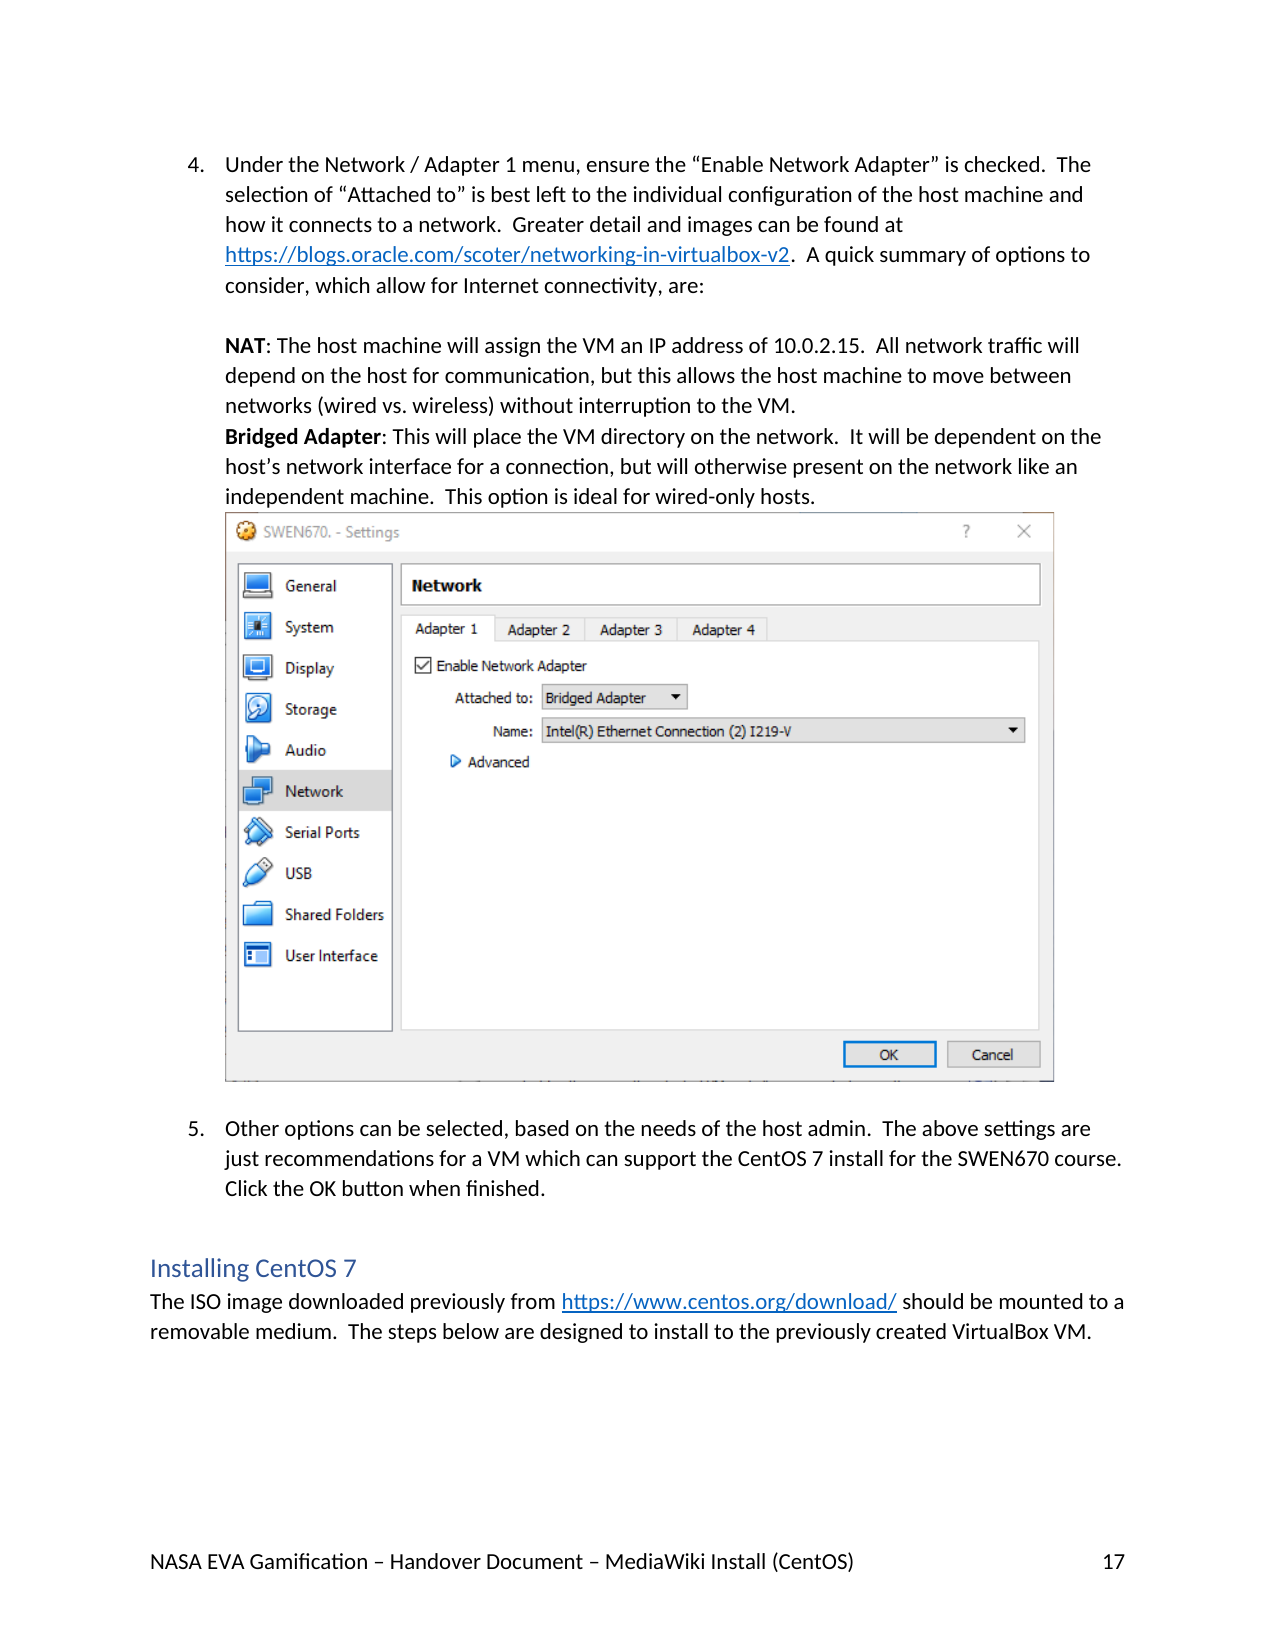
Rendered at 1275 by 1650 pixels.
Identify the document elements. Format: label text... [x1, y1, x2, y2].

text The ISO image downloaded previously from https://www.centos.org/download/ should be mounted to a removable medium. The steps below are designed to install to the previously created VirtualBox VM. [150, 1287, 1125, 1376]
picture [225, 512, 1055, 1082]
list Other options can be selected, based on the needs of the host admin. The above settings are just recommendations for a VM which can support the CentOS 7 install for the SWEN670 course. Click the OK button when finished. [187, 1114, 1125, 1233]
subtitle Installing CentOS 7 [150, 1251, 1125, 1284]
